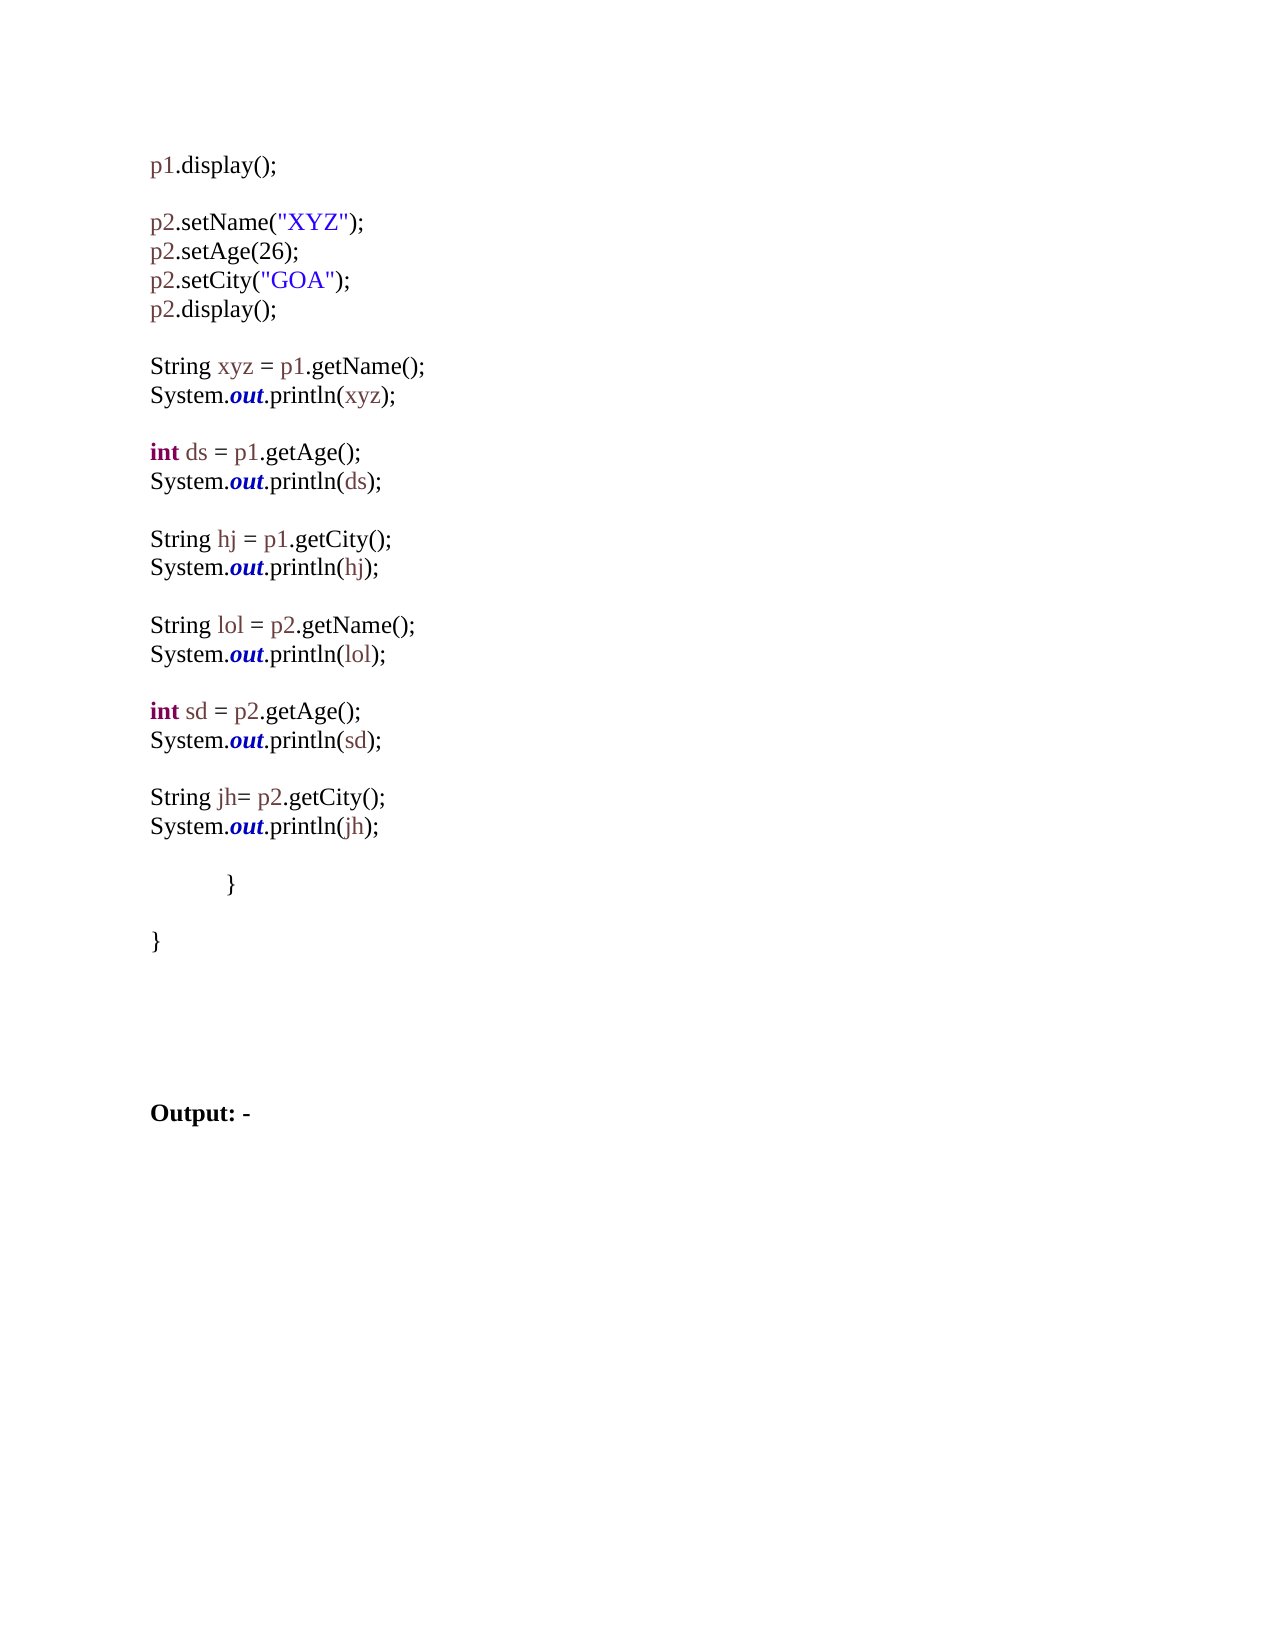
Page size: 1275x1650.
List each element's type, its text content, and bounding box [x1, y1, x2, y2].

text System.out.println(hj); [150, 552, 1125, 581]
text } [150, 869, 1125, 897]
text p2.display(); [150, 294, 1125, 322]
text } [150, 926, 1125, 955]
text String lol = p2.getName(); [150, 610, 1125, 639]
text String hj = p1.getCity(); [150, 524, 1125, 552]
text String jh= p2.getCity(); [150, 782, 1125, 811]
text System.out.println(lol); [150, 639, 1125, 667]
text System.out.println(jh); [150, 811, 1125, 840]
text String xyz = p1.getName(); [150, 351, 1125, 380]
text System.out.println(ds); [150, 466, 1125, 495]
text p2.setCity("GOA"); [150, 265, 1125, 294]
text int sd = p2.getAge(); [150, 696, 1125, 725]
text int ds = p1.getAge(); [150, 437, 1125, 466]
text System.out.println(xyz); [150, 380, 1125, 409]
text p1.display(); [150, 150, 1125, 179]
text Output: - [150, 1098, 1125, 1127]
text p2.setAge(26); [150, 236, 1125, 265]
text System.out.println(sd); [150, 725, 1125, 754]
text p2.setName("XYZ"); [150, 207, 1125, 236]
